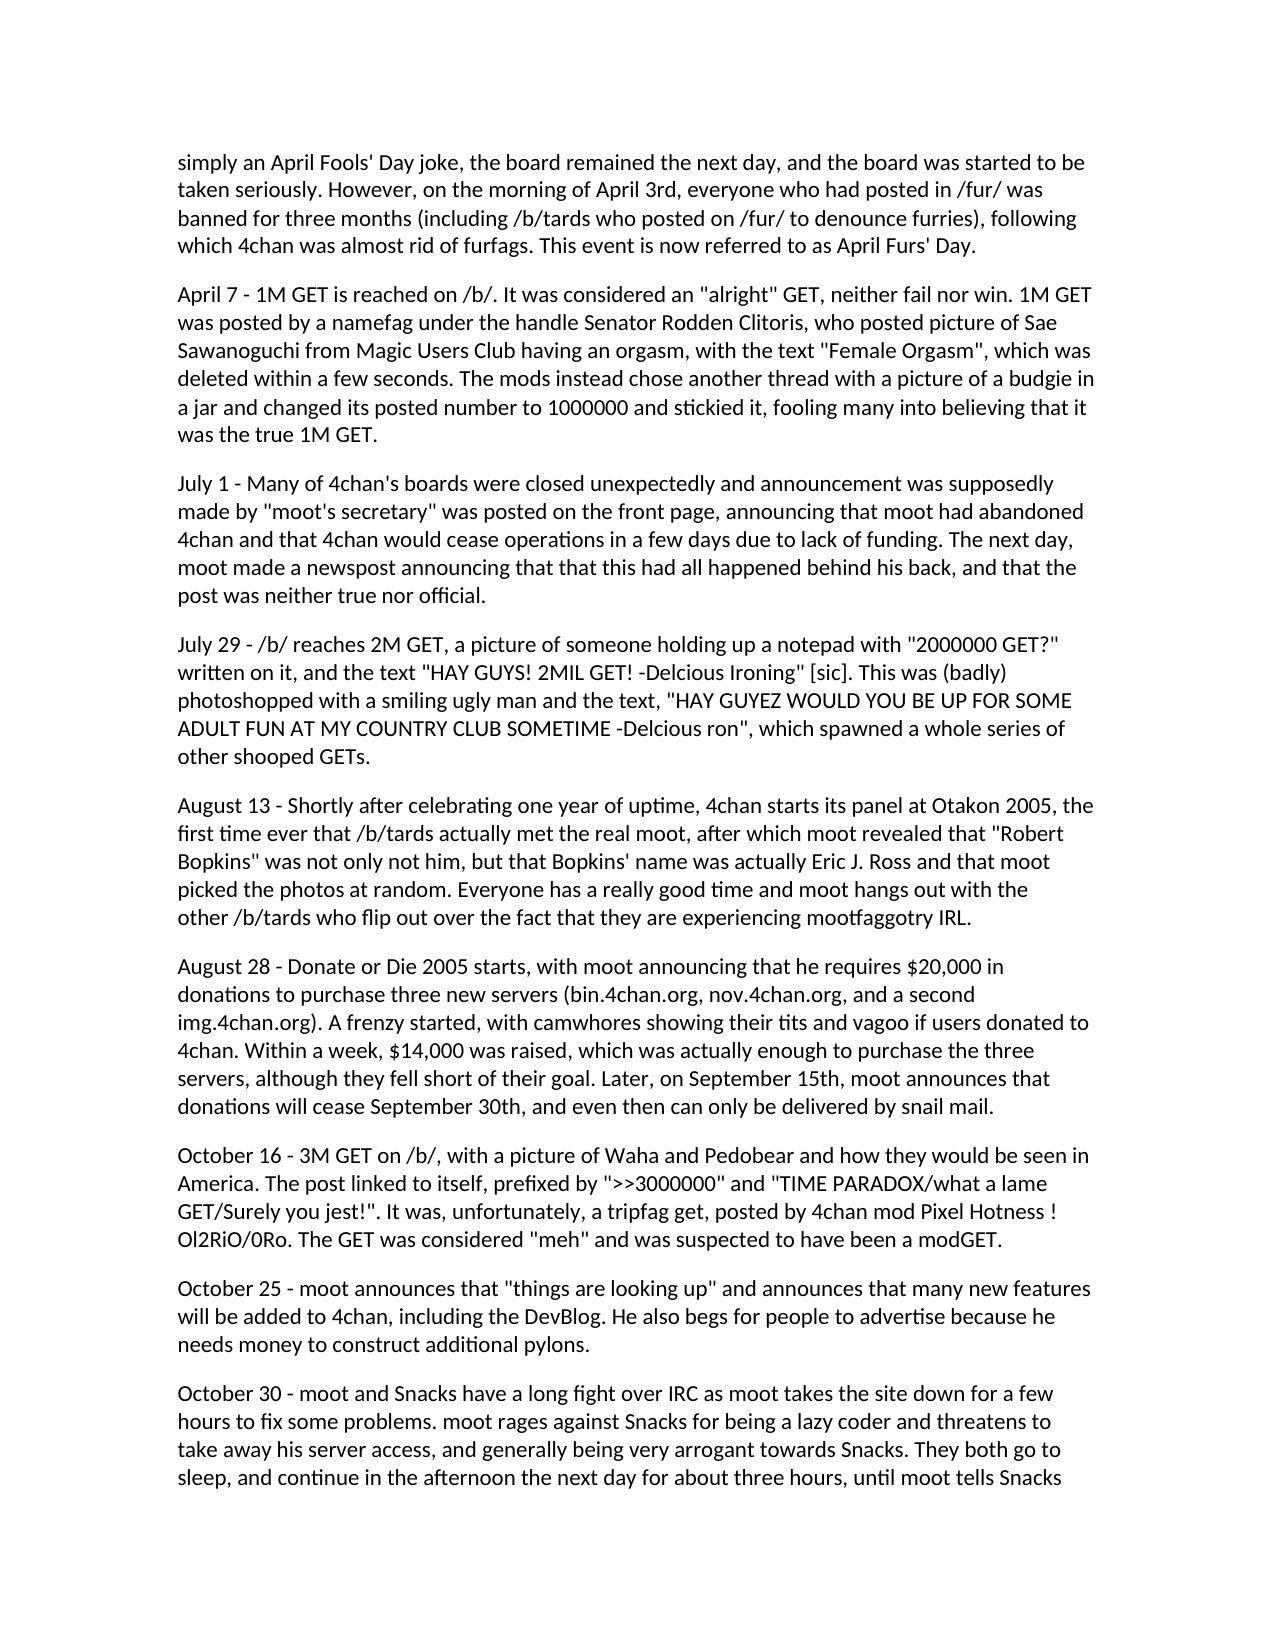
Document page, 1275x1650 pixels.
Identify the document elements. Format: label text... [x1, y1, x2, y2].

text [177, 148, 1098, 260]
text October 25 - moot announces that "things are looking up" and announces that many new features will be added to 4chan, including the DevBlog. He also begs for people to advertise because he needs money to construct additional pylons. [177, 1274, 1098, 1358]
text July 29 - /b/ reaches 2M GET, a picture of someone holding up a notepad with "2000000 GET?" written on it, and the text "HAY GUYS! 2MIL GET! -Delcious Ironing" [sic]. This was (badly) photoshopped with a smiling ugly man and the text, "HAY GUYEZ WOULD YOU BE UP FOR SOME ADULT FUN AT MY COUNTRY CLUB SOMETIME -Delcious ron", which spawned a whole series of other shooped GETs. [177, 630, 1098, 771]
text July 1 - Many of 4chan's boards were closed unexpectedly and announcement was supposedly made by "moot's secretary" was posted on the front page, announcing that moot had abandoned 4chan and that 4chan would cease operations in a few days due to lack of funding. The next day, moot made a newspost announcing that that this had all happened behind his back, and that the post was neither true nor official. [177, 469, 1098, 609]
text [177, 1379, 1098, 1491]
text August 13 - Shortly after celebrating one year of uptime, 4chan starts its panel at Otakon 2005, the first time ever that /b/tards actually met the real moot, after which moot revealed that "Robert Bopkins" was not only not him, but that Bopkins' name was actually Eric J. Ross and that moot picked the photos at random. Everyone has a really good time and moot hangs out with the other /b/tards who flip out over the fact that they are experiencing mootfaggotry IRL. [177, 791, 1098, 931]
text August 28 - Donate or Die 2005 starts, with moot announcing that he requires $20,000 in donations to purchase three new servers (bin.4chan.org, nov.4chan.org, and a second img.4chan.org). A frenzy started, with camwhores showing their tits and vagoo if users donated to 4chan. Within a week, $14,000 was raised, which was actually enough to purchase the three servers, although they fell short of their goal. Later, on September 15th, moot announces that donations will cease September 30th, and even then can only be delivered by snail mail. [177, 952, 1098, 1120]
text October 16 - 3M GET on /b/, with a picture of Waha and Pedobear and how they would be seen in America. The post linked to itself, prefixed by ">>3000000" and "TIME PARADOX/what a lame GET/Surely you jest!". It was, unfortunately, a tripfag get, posted by 4chan mod Pixel Hotness !Ol2RiO/0Ro. The GET was considered "meh" and was suspected to have been a modGET. [177, 1141, 1098, 1253]
text April 7 - 1M GET is reached on /b/. It was considered an "alright" GET, neither fail nor win. 1M GET was posted by a namefag under the handle Senator Rodden Clitoris, who posted picture of Sae Sawanoguchi from Magic Users Club having an orgasm, with the text "Female Orgasm", which was deleted within a few seconds. The mods instead chose another thread with a picture of a budgie in a jar and changed its posted number to 1000000 and stickied it, fooling many into believing that it was the true 1M GET. [177, 281, 1098, 449]
